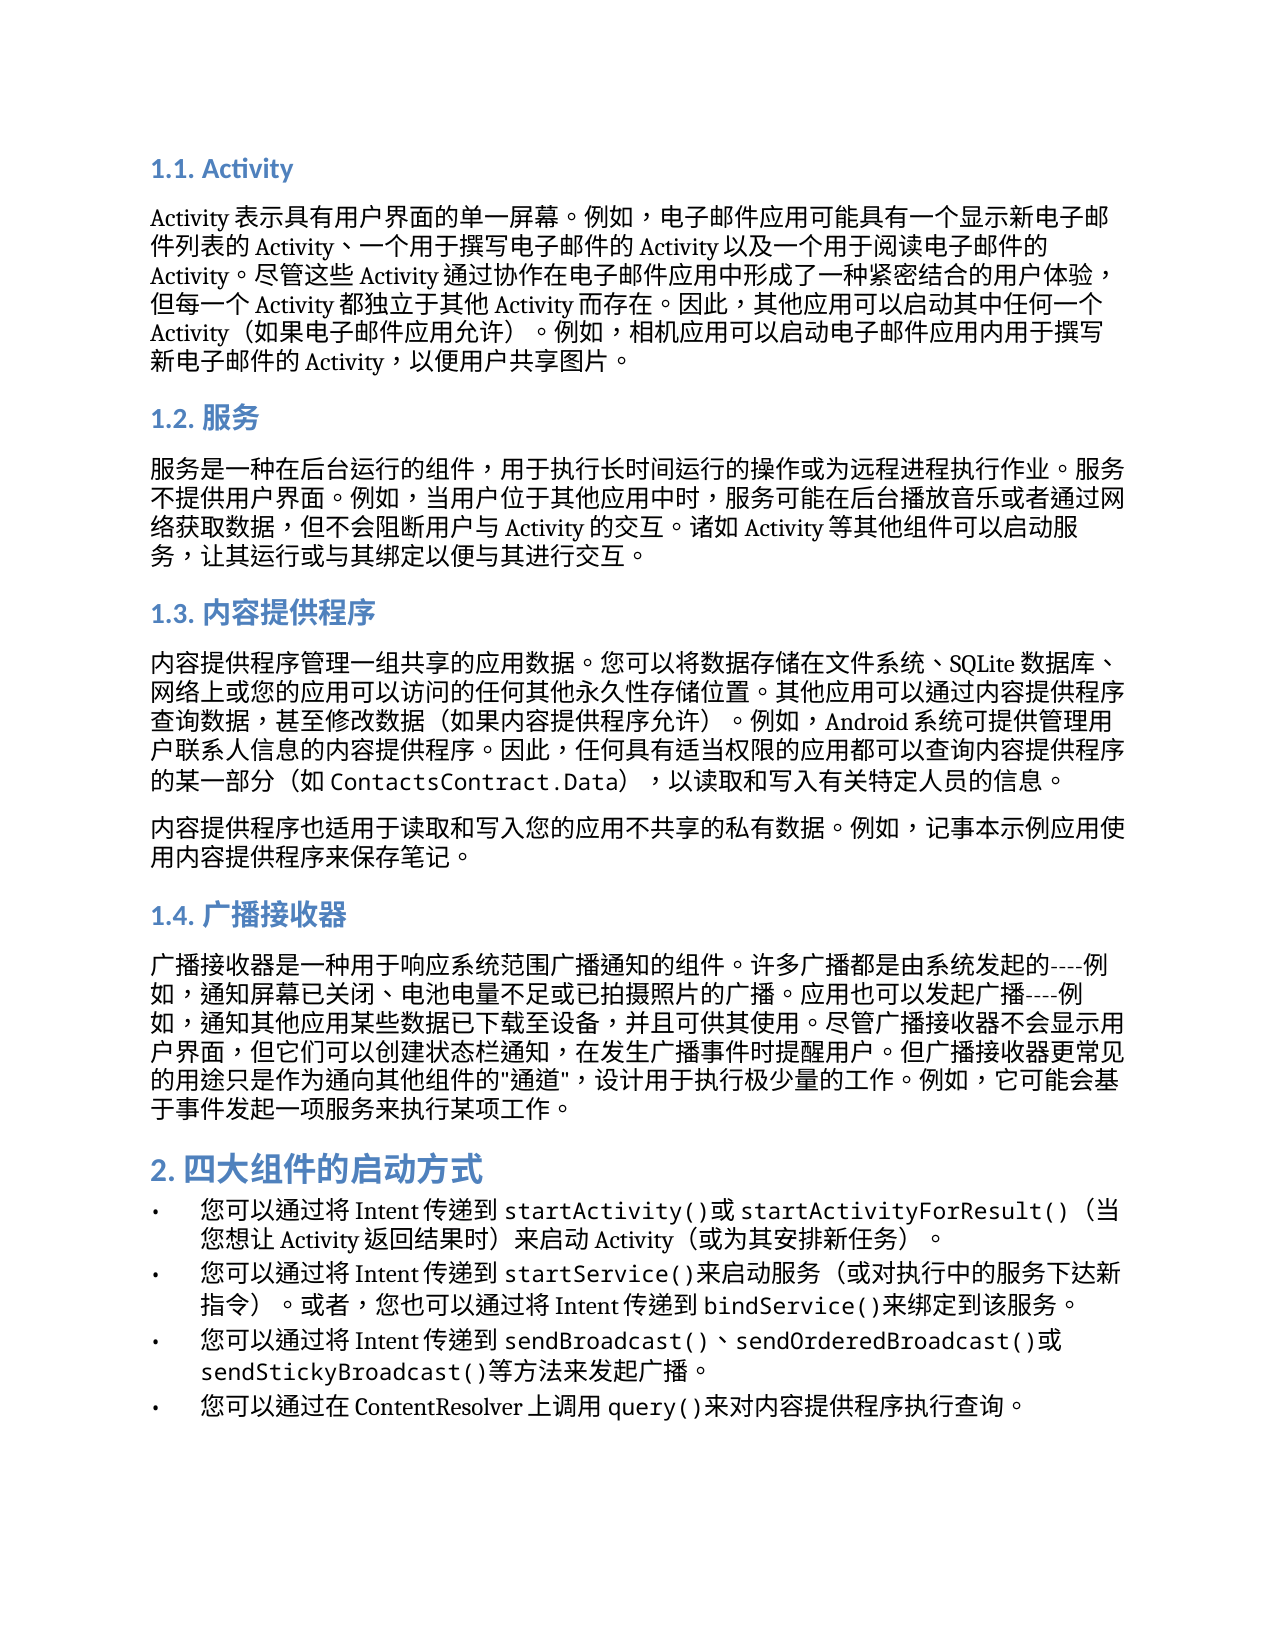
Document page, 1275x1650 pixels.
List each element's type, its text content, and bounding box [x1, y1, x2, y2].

list 您可以通过将Intent传递到startActivity()或startActivityForResult()（当您想让Activity返回结果时）来启动Activity（或为其安排新任务）。 [150, 1195, 1125, 1255]
list 您可以通过将Intent传递到sendBroadcast()、sendOrderedBroadcast()或sendStickyBroadcast()等方法来发起广播。 [150, 1325, 1125, 1387]
text 广播接收器是一种用于响应系统范围广播通知的组件。许多广播都是由系统发起的----例如，通知屏幕已关闭、电池电量不足或已拍摄照片的广播。应用也可以发起广播----例如，通知其他应用某些数据已下载至设备，并且可供其使用。尽管广播接收器不会显示用户界面，但它们可以创建状态栏通知，在发生广播事件时提醒用户。但广播接收器更常见的用途只是作为通向其他组件的"通道"，设计用于执行极少量的工作。例如，它可能会基于事件发起一项服务来执行某项工作。 [150, 952, 1125, 1125]
list 您可以通过在ContentResolver上调用query()来对内容提供程序执行查询。 [150, 1391, 1125, 1422]
subtitle 1.1. Activity [150, 150, 1125, 186]
text 内容提供程序也适用于读取和写入您的应用不共享的私有数据。例如，记事本示例应用使用内容提供程序来保存笔记。 [150, 815, 1125, 873]
subtitle 1.4. 广播接收器 [150, 894, 1125, 933]
subtitle 1.2. 服务 [150, 398, 1125, 437]
subtitle 2. 四大组件的启动方式 [150, 1146, 1125, 1191]
text 服务是一种在后台运行的组件，用于执行长时间运行的操作或为远程进程执行作业。服务不提供用户界面。例如，当用户位于其他应用中时，服务可能在后台播放音乐或者通过网络获取数据，但不会阻断用户与Activity的交互。诸如Activity等其他组件可以启动服务，让其运行或与其绑定以便与其进行交互。 [150, 456, 1125, 571]
list 您可以通过将Intent传递到startService()来启动服务（或对执行中的服务下达新指令）。或者，您也可以通过将Intent传递到bindService()来绑定到该服务。 [150, 1258, 1125, 1321]
text Activity表示具有用户界面的单一屏幕。例如，电子邮件应用可能具有一个显示新电子邮件列表的Activity、一个用于撰写电子邮件的Activity以及一个用于阅读电子邮件的Activity。尽管这些Activity通过协作在电子邮件应用中形成了一种紧密结合的用户体验，但每一个Activity都独立于其他Activity而存在。因此，其他应用可以启动其中任何一个Activity（如果电子邮件应用允许）。例如，相机应用可以启动电子邮件应用内用于撰写新电子邮件的Activity，以便用户共享图片。 [150, 204, 1125, 377]
text 内容提供程序管理一组共享的应用数据。您可以将数据存储在文件系统、SQLite数据库、网络上或您的应用可以访问的任何其他永久性存储位置。其他应用可以通过内容提供程序查询数据，甚至修改数据（如果内容提供程序允许）。例如，Android系统可提供管理用户联系人信息的内容提供程序。因此，任何具有适当权限的应用都可以查询内容提供程序的某一部分（如ContactsContract.Data），以读取和写入有关特定人员的信息。 [150, 650, 1125, 797]
subtitle 1.3. 内容提供程序 [150, 592, 1125, 632]
